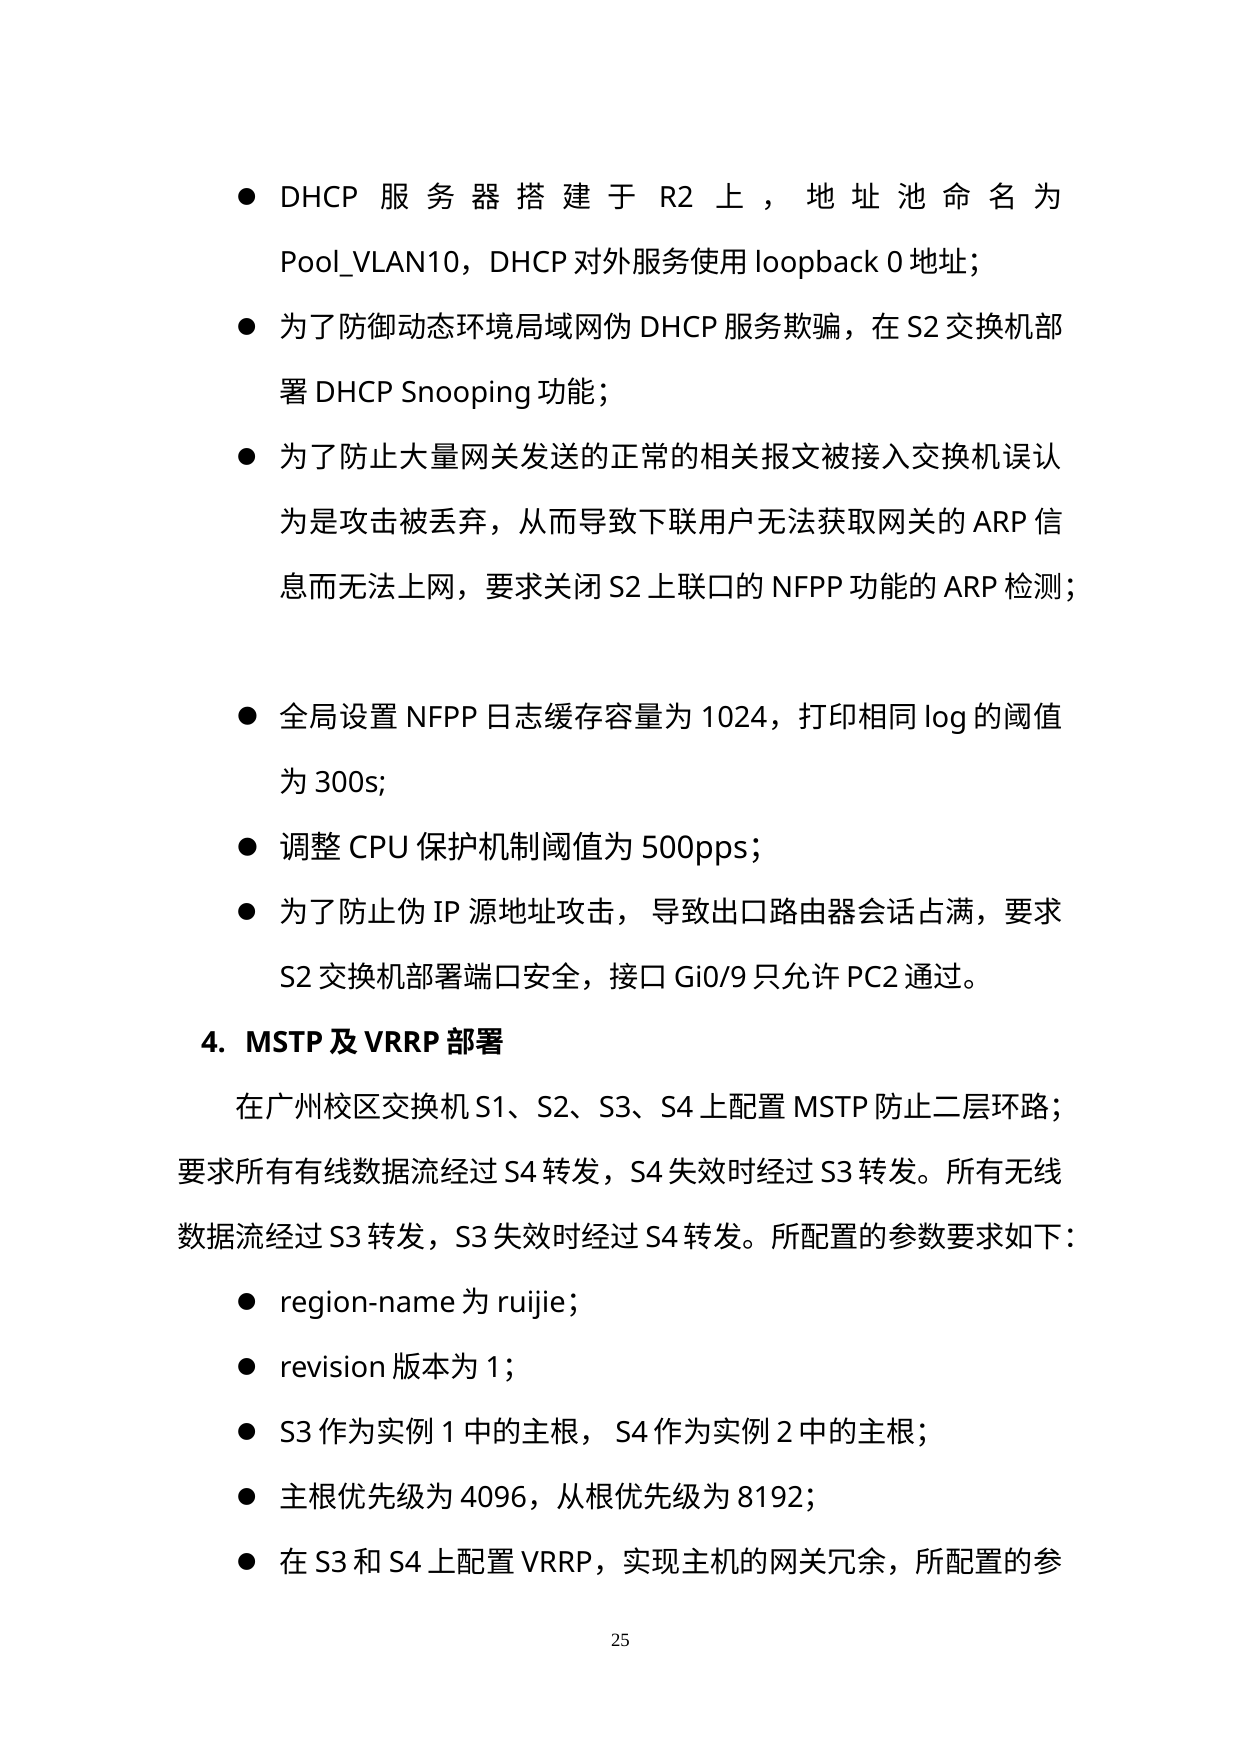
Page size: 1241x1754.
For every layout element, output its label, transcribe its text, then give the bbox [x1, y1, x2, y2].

list 为了防止大量网关发送的正常的相关报文被接入交换机误认为是攻击被丢弃，从而导致下联用户无法获取网关的ARP信息而无法上网，要求关闭S2上联口的NFPP功能的ARP检测； [236, 422, 1063, 682]
list 调整CPU保护机制阈值为500pps； [236, 812, 1063, 877]
list 全局设置NFPP日志缓存容量为1024，打印相同log的阈值为300s; [236, 682, 1063, 812]
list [236, 1527, 1063, 1592]
list 为了防止伪 IP 源地址攻击， 导致出口路由器会话占满，要求S2交换机部署端口安全，接口Gi0/9只允许PC2通过。 [236, 877, 1063, 1007]
list 为了防御动态环境局域网伪DHCP服务欺骗，在S2交换机部署DHCP Snooping功能； [236, 292, 1063, 422]
list revision版本为1； [236, 1332, 1063, 1397]
list MSTP及VRRP部署 [201, 1007, 1063, 1072]
text 在广州校区交换机S1、S2、S3、S4上配置MSTP防止二层环路；要求所有有线数据流经过S4转发，S4失效时经过S3转发。所有无线数据流经过S3转发，S3失效时经过S4转发。所配置的参数要求如下： [177, 1072, 1063, 1267]
list S3作为实例1中的主根， S4作为实例2中的主根； [236, 1397, 1063, 1462]
list 主根优先级为4096，从根优先级为8192； [236, 1462, 1063, 1527]
list region-name为ruijie； [236, 1267, 1063, 1332]
list DHCP服务器搭建于R2上，地址池命名为Pool_VLAN10，DHCP对外服务使用loopback 0地址； [236, 162, 1063, 292]
